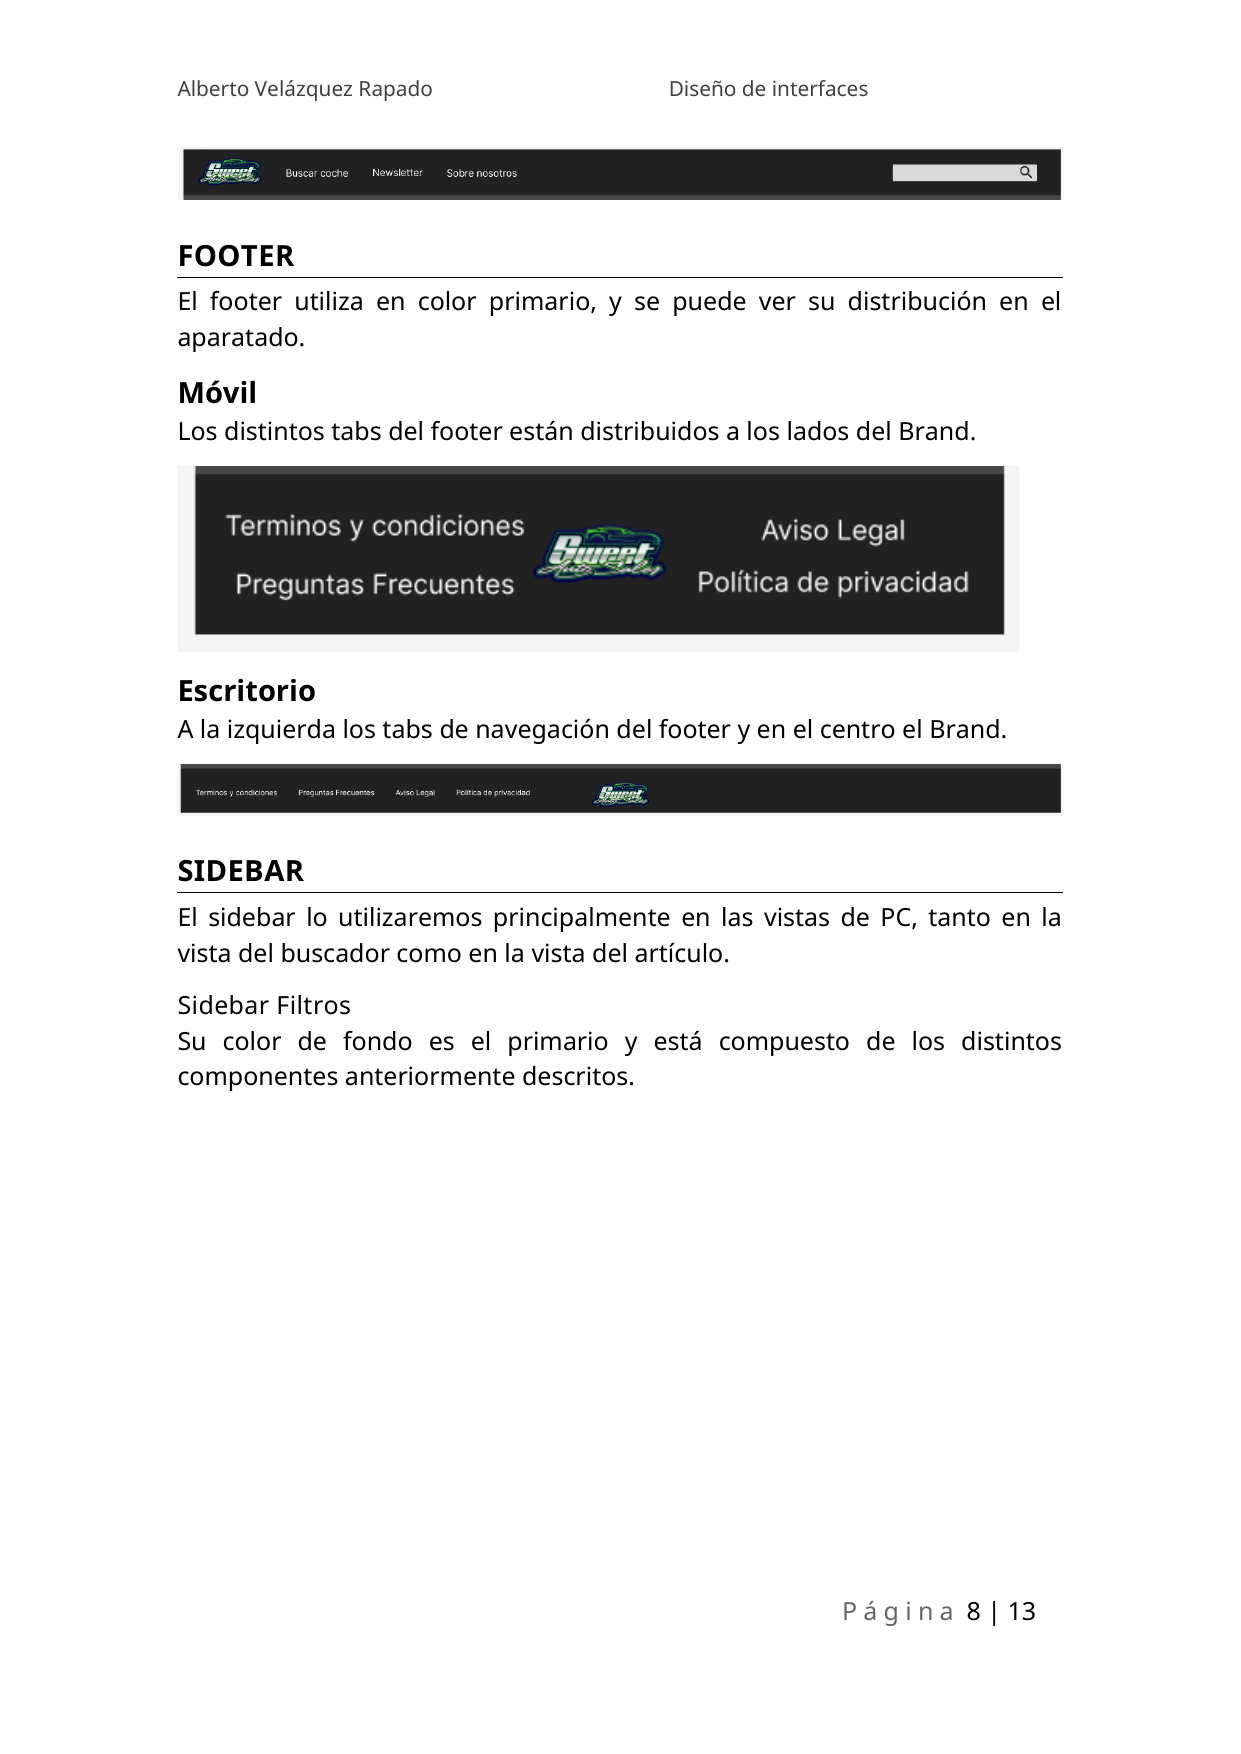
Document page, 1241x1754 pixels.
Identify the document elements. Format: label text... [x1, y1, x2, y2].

picture [177, 764, 1063, 816]
subtitle Escritorio [177, 670, 1063, 710]
text El sidebar lo utilizaremos principalmente en las vistas de PC, tanto en la vista del buscador como en la vista del artículo. [177, 899, 1063, 969]
picture [177, 466, 1020, 652]
text Los distintos tabs del footer están distribuidos a los lados del Brand. [177, 414, 1063, 448]
subtitle Móvil [177, 372, 1063, 412]
subtitle Footer [177, 235, 1063, 277]
subtitle Sidebar Filtros [177, 988, 1063, 1022]
text Su color de fondo es el primario y está compuesto de los distintos componentes anteriormente descritos. [177, 1023, 1063, 1093]
subtitle SideBar [177, 851, 1063, 892]
text El footer utiliza en color primario, y se puede ver su distribución en el aparatado. [177, 284, 1063, 354]
text A la izquierda los tabs de navegación del footer y en el centro el Brand. [177, 712, 1063, 746]
picture [177, 147, 1063, 200]
